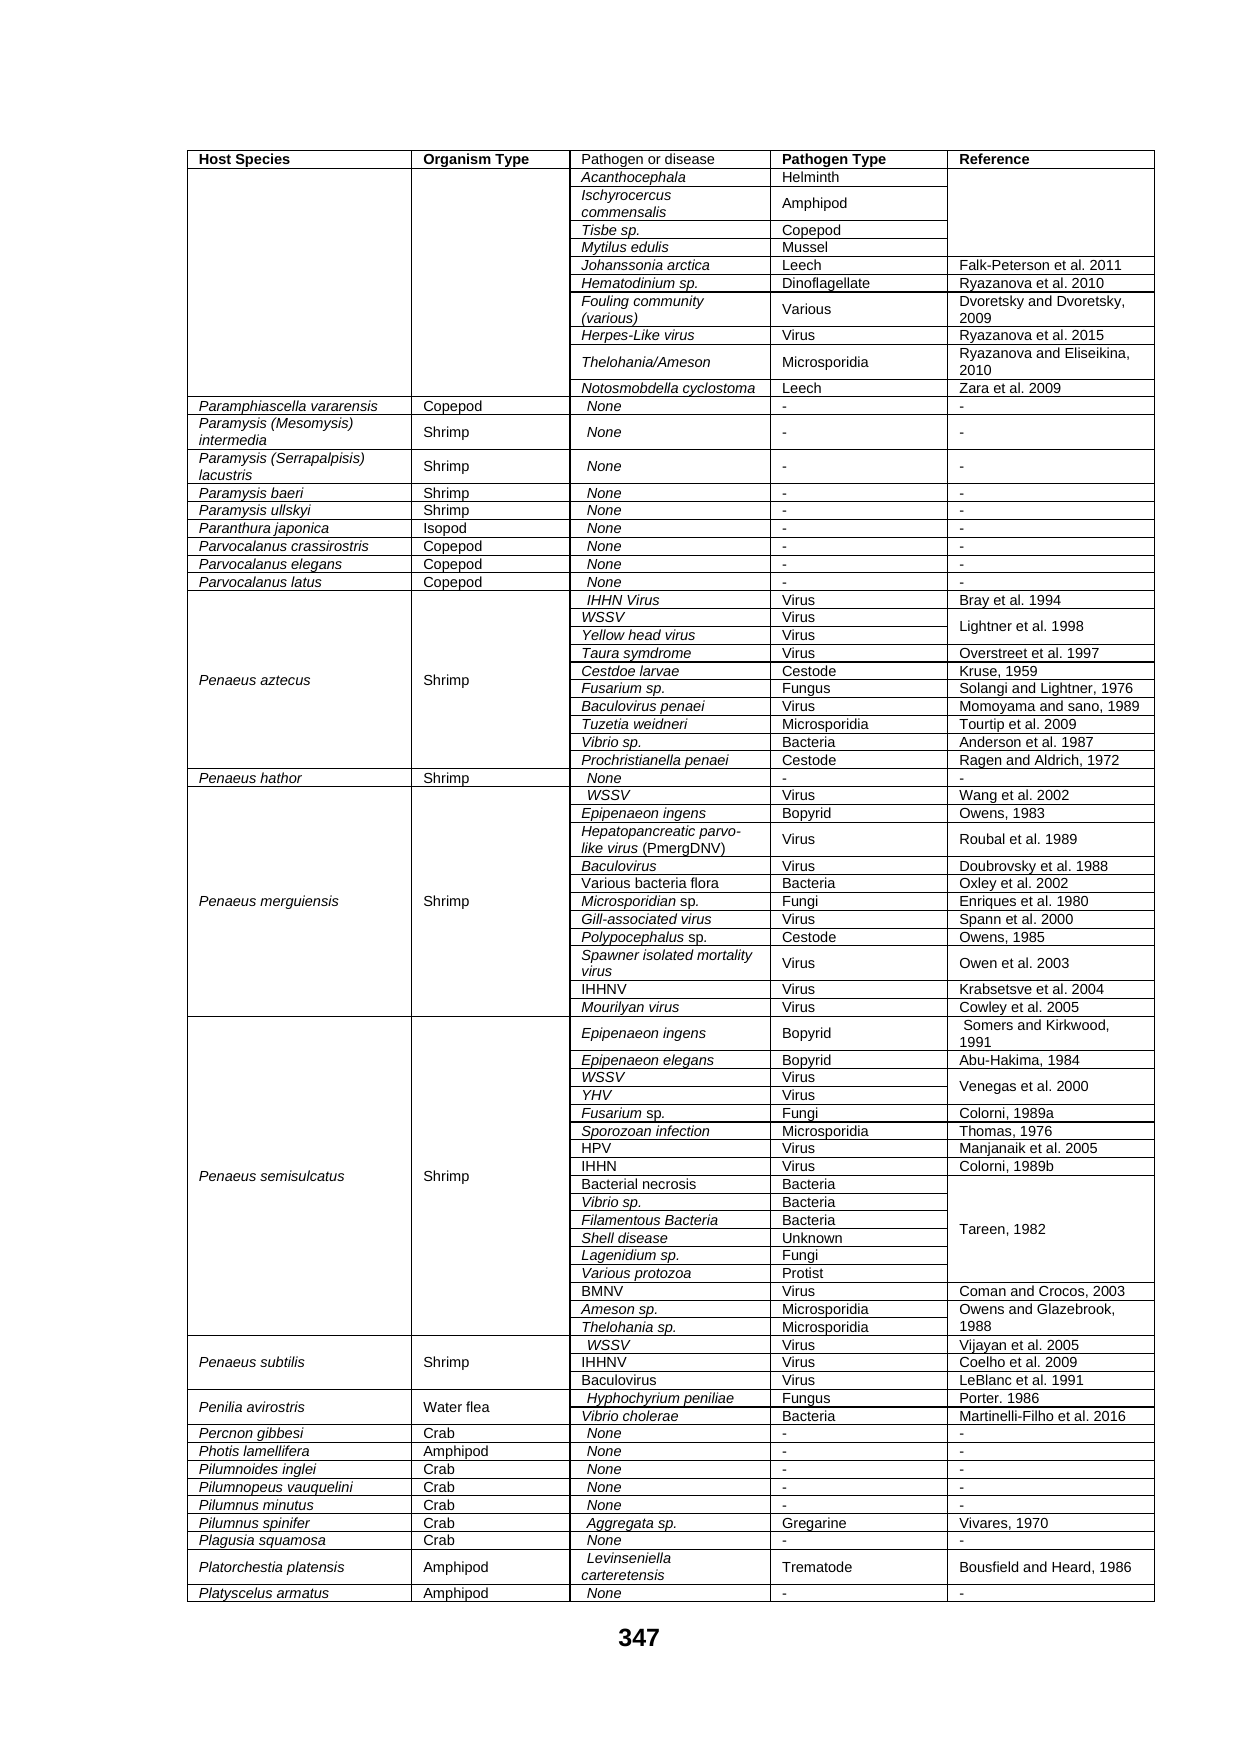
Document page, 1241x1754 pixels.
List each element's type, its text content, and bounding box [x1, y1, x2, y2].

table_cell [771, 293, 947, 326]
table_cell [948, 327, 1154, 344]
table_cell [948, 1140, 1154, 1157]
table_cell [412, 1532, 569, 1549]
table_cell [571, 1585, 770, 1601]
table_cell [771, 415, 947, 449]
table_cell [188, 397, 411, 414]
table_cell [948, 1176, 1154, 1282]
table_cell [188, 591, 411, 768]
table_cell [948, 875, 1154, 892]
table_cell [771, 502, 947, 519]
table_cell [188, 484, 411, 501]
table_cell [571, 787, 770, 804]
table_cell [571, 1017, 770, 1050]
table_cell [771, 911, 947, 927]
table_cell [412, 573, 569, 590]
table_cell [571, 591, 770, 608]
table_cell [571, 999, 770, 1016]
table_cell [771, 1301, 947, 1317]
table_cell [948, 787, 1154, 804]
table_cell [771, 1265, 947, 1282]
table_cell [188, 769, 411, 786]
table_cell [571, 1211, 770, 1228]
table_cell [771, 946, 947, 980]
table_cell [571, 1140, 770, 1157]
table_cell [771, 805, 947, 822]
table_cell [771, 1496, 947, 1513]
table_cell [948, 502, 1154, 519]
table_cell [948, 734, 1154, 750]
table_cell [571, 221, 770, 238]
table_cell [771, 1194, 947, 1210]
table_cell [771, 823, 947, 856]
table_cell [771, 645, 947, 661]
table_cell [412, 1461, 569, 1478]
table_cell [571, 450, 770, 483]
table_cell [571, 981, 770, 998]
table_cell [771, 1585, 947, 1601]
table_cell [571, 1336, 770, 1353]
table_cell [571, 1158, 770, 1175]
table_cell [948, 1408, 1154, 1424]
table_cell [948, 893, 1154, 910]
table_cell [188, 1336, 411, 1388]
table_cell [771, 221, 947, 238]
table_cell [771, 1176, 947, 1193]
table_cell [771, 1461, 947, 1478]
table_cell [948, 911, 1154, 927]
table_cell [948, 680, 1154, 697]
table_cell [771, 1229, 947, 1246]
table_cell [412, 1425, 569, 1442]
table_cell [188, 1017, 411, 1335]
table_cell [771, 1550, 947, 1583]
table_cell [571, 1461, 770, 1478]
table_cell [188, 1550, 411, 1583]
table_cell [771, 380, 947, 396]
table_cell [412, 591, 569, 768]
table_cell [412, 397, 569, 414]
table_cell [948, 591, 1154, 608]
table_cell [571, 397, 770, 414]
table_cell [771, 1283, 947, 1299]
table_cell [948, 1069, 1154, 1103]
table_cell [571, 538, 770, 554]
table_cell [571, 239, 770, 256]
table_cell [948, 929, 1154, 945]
table_header Organism Type [412, 151, 569, 168]
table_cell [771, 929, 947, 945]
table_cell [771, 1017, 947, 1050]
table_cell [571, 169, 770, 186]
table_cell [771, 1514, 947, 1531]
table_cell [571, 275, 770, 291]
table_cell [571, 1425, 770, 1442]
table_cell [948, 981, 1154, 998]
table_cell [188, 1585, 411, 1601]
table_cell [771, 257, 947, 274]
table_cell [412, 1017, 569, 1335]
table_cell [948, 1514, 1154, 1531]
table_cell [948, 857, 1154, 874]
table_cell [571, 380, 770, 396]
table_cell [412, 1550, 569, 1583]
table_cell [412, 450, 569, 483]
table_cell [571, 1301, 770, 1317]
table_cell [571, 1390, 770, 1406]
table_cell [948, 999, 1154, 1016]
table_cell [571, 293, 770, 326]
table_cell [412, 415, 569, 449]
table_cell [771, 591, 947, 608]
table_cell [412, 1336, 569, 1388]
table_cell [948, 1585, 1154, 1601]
table_header Host Species [188, 151, 411, 168]
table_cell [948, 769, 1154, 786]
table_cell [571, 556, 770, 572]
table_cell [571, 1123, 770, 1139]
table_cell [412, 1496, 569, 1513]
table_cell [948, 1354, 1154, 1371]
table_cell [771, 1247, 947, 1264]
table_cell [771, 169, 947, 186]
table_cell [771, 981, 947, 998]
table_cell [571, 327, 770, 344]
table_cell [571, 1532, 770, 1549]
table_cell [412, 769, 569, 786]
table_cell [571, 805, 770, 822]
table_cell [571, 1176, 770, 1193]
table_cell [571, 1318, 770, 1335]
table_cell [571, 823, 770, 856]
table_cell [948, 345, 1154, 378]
table_header Pathogen or disease [571, 151, 770, 168]
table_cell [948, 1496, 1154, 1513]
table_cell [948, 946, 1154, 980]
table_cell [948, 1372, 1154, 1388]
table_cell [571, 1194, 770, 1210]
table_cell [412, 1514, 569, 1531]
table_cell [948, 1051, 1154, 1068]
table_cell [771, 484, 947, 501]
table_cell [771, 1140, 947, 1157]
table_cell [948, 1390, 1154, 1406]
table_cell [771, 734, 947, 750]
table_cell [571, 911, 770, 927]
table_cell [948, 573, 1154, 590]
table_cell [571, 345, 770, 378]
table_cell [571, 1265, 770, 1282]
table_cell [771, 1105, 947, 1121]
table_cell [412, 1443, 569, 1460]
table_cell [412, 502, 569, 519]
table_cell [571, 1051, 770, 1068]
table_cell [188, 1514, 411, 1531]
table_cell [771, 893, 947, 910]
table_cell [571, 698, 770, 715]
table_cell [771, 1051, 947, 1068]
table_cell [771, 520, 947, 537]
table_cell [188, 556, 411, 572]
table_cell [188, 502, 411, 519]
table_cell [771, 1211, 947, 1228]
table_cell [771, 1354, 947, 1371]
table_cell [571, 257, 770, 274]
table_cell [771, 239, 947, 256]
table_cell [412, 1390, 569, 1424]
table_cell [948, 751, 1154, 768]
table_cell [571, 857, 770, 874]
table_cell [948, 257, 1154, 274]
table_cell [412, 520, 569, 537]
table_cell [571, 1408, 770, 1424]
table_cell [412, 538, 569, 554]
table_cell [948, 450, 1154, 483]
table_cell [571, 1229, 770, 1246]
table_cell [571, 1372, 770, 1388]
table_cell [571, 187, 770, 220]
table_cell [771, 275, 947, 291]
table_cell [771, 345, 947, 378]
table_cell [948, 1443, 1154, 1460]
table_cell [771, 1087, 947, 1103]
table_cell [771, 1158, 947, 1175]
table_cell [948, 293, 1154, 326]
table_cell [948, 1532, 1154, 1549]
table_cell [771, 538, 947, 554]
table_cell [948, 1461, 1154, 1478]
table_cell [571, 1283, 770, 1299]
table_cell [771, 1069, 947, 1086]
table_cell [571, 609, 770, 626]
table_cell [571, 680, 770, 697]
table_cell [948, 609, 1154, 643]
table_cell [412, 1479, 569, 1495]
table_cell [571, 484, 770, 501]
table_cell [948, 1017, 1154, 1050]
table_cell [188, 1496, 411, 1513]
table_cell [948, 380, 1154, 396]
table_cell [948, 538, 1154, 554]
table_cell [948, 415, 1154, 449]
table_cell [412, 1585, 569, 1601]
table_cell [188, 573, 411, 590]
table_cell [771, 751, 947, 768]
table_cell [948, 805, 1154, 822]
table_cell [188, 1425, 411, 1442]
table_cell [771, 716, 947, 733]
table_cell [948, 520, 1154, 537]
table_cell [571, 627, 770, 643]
table_header Pathogen Type [771, 151, 947, 168]
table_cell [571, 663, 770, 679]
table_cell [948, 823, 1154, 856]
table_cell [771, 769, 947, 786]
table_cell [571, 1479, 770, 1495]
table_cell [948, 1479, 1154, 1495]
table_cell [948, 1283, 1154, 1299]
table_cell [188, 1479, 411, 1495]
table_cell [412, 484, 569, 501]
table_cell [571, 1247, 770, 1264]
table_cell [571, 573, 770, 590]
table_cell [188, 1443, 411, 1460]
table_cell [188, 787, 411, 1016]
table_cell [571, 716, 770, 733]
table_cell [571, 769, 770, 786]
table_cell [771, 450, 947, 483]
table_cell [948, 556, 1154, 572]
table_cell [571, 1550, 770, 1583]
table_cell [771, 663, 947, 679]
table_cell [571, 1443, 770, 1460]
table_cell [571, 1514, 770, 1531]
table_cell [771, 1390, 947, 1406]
table_header Reference [948, 151, 1154, 168]
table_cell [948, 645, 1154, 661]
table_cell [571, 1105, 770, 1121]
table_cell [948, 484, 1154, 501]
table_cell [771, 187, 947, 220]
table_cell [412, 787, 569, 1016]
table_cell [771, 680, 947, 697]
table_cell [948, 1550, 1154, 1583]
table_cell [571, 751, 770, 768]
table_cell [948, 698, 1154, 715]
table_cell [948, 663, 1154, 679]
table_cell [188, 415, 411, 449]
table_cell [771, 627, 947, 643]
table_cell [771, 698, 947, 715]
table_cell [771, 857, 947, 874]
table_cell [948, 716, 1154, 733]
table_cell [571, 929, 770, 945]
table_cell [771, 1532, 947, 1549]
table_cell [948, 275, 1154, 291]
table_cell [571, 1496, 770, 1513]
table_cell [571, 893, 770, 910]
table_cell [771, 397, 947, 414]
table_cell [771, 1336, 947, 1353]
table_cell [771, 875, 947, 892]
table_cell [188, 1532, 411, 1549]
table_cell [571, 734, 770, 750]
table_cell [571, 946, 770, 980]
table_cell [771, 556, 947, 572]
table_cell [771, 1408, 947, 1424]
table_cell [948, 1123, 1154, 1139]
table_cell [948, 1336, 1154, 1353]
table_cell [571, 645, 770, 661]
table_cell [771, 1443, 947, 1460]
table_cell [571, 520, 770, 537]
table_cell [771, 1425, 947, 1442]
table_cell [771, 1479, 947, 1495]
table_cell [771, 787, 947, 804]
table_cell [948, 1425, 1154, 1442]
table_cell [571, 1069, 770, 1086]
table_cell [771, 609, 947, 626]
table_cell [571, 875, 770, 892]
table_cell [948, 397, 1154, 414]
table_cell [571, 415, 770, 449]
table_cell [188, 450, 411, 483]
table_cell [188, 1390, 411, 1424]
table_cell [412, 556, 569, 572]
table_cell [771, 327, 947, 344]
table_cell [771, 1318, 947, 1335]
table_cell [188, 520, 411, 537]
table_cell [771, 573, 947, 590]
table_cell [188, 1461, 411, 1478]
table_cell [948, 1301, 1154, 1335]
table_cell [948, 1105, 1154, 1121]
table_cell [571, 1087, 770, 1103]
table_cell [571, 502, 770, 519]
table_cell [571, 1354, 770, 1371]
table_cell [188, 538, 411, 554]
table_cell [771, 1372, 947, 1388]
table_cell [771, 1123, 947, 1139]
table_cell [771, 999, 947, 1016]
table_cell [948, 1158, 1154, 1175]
